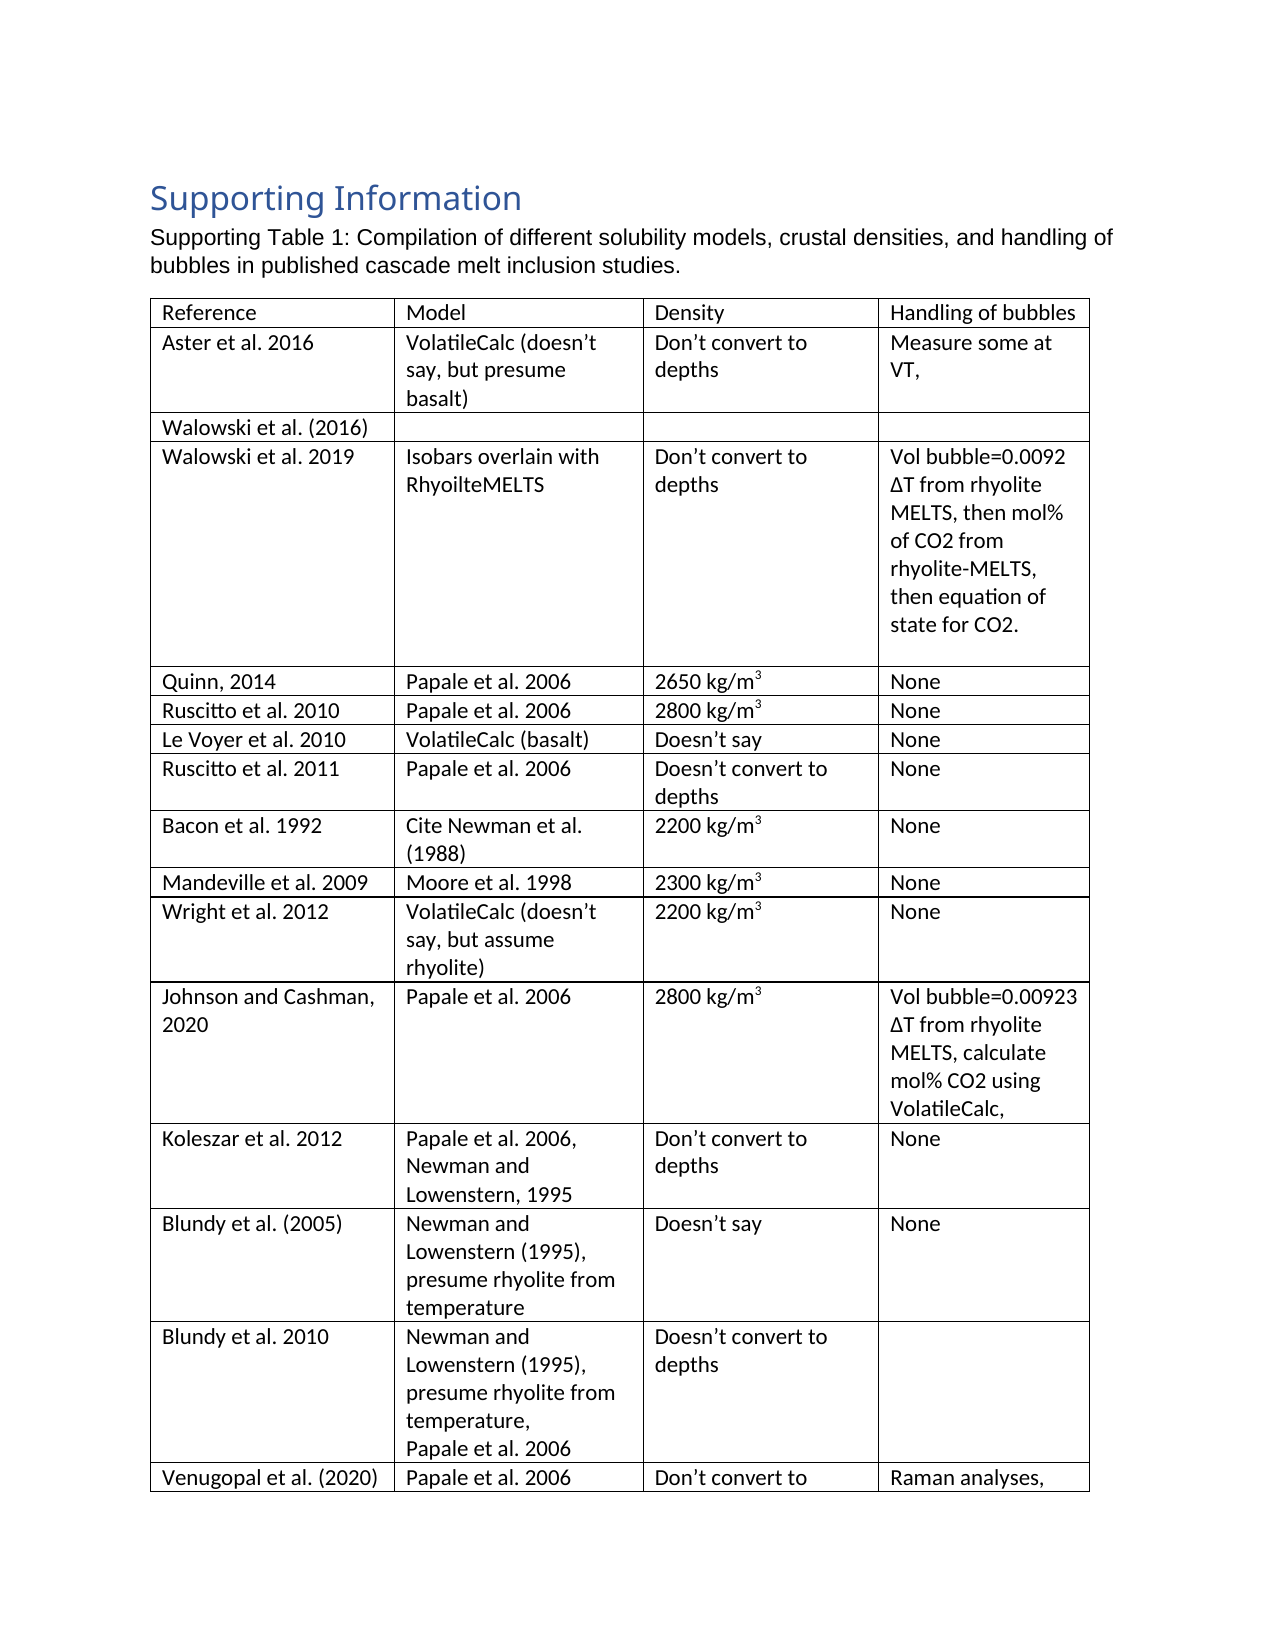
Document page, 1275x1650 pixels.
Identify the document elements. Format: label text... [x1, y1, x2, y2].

table_header Reference [151, 299, 394, 327]
table_cell Don’t convert to depths [644, 442, 878, 666]
table_cell Blundy et al. (2005) [151, 1209, 394, 1321]
table_cell None [879, 754, 1089, 810]
table_cell Newman and Lowenstern (1995), presume rhyolite from temperature [395, 1209, 643, 1321]
table_cell None [879, 868, 1089, 896]
table_cell Aster et al. 2016 [151, 328, 394, 412]
table_cell Johnson and Cashman, 2020 [151, 983, 394, 1123]
table_cell [879, 1322, 1089, 1462]
table_cell Doesn’t say [644, 1209, 878, 1321]
table_cell Quinn, 2014 [151, 667, 394, 695]
table_cell Walowski et al. (2016) [151, 413, 394, 441]
table_cell Papale et al. 2006 [395, 1463, 643, 1491]
table_header Handling of bubbles [879, 299, 1089, 327]
table_cell Vol bubble=0.00923 ΔT from rhyolite MELTS, calculate mol% CO2 using VolatileCalc, [879, 983, 1089, 1123]
table_cell Vol bubble=0.0092 ΔT from rhyolite MELTS, then mol% of CO2 from rhyolite-MELTS, then equation of state for CO2. [879, 442, 1089, 666]
table_cell Bacon et al. 1992 [151, 811, 394, 867]
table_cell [644, 1463, 878, 1491]
table_cell 2300 kg/m3 [644, 868, 878, 896]
table_cell VolatileCalc (doesn’t say, but assume rhyolite) [395, 898, 643, 981]
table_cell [151, 1463, 394, 1491]
table_cell None [879, 811, 1089, 867]
table_cell Doesn’t convert to depths [644, 754, 878, 810]
table_cell None [879, 898, 1089, 981]
table_cell Newman and Lowenstern (1995), presume rhyolite from temperature, Papale et al. 2006 [395, 1322, 643, 1462]
table_header Model [395, 299, 643, 327]
table_cell Papale et al. 2006 [395, 754, 643, 810]
table_cell None [879, 696, 1089, 724]
table_header Density [644, 299, 878, 327]
table_cell 2800 kg/m3 [644, 696, 878, 724]
table_cell None [879, 667, 1089, 695]
table_cell Measure some at VT, [879, 328, 1089, 412]
table_cell 2200 kg/m3 [644, 898, 878, 981]
table_cell Ruscitto et al. 2010 [151, 696, 394, 724]
table_cell None [879, 1209, 1089, 1321]
table_cell Papale et al. 2006 [395, 667, 643, 695]
table_cell Walowski et al. 2019 [151, 442, 394, 666]
table_cell VolatileCalc (basalt) [395, 725, 643, 753]
table_cell Papale et al. 2006 [395, 696, 643, 724]
table_cell Wright et al. 2012 [151, 898, 394, 981]
table_cell None [879, 725, 1089, 753]
table_cell Doesn’t say [644, 725, 878, 753]
table_cell Papale et al. 2006, Newman and Lowenstern, 1995 [395, 1124, 643, 1208]
table_cell Isobars overlain with RhyoilteMELTS [395, 442, 643, 666]
table_cell Koleszar et al. 2012 [151, 1124, 394, 1208]
table_cell [879, 413, 1089, 441]
table_cell [395, 413, 643, 441]
table_cell 2200 kg/m3 [644, 811, 878, 867]
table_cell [879, 1463, 1089, 1491]
table_cell Don’t convert to depths [644, 1124, 878, 1208]
table_cell [644, 413, 878, 441]
table_cell Le Voyer et al. 2010 [151, 725, 394, 753]
table_cell 2800 kg/m3 [644, 983, 878, 1123]
table_cell Blundy et al. 2010 [151, 1322, 394, 1462]
table_cell Mandeville et al. 2009 [151, 868, 394, 896]
table_cell 2650 kg/m3 [644, 667, 878, 695]
table_cell Ruscitto et al. 2011 [151, 754, 394, 810]
table_cell None [879, 1124, 1089, 1208]
text Supporting Table 1: Compilation of different solubility models, crustal densities, and handling of bubbles in published cascade melt inclusion studies. [150, 224, 1125, 279]
table_cell Doesn’t convert to depths [644, 1322, 878, 1462]
table_cell Don’t convert to depths [644, 328, 878, 412]
table_cell Moore et al. 1998 [395, 868, 643, 896]
table_cell VolatileCalc (doesn’t say, but presume basalt) [395, 328, 643, 412]
subtitle Supporting Information [150, 175, 1125, 220]
table_cell Papale et al. 2006 [395, 983, 643, 1123]
table_cell Cite Newman et al. (1988) [395, 811, 643, 867]
